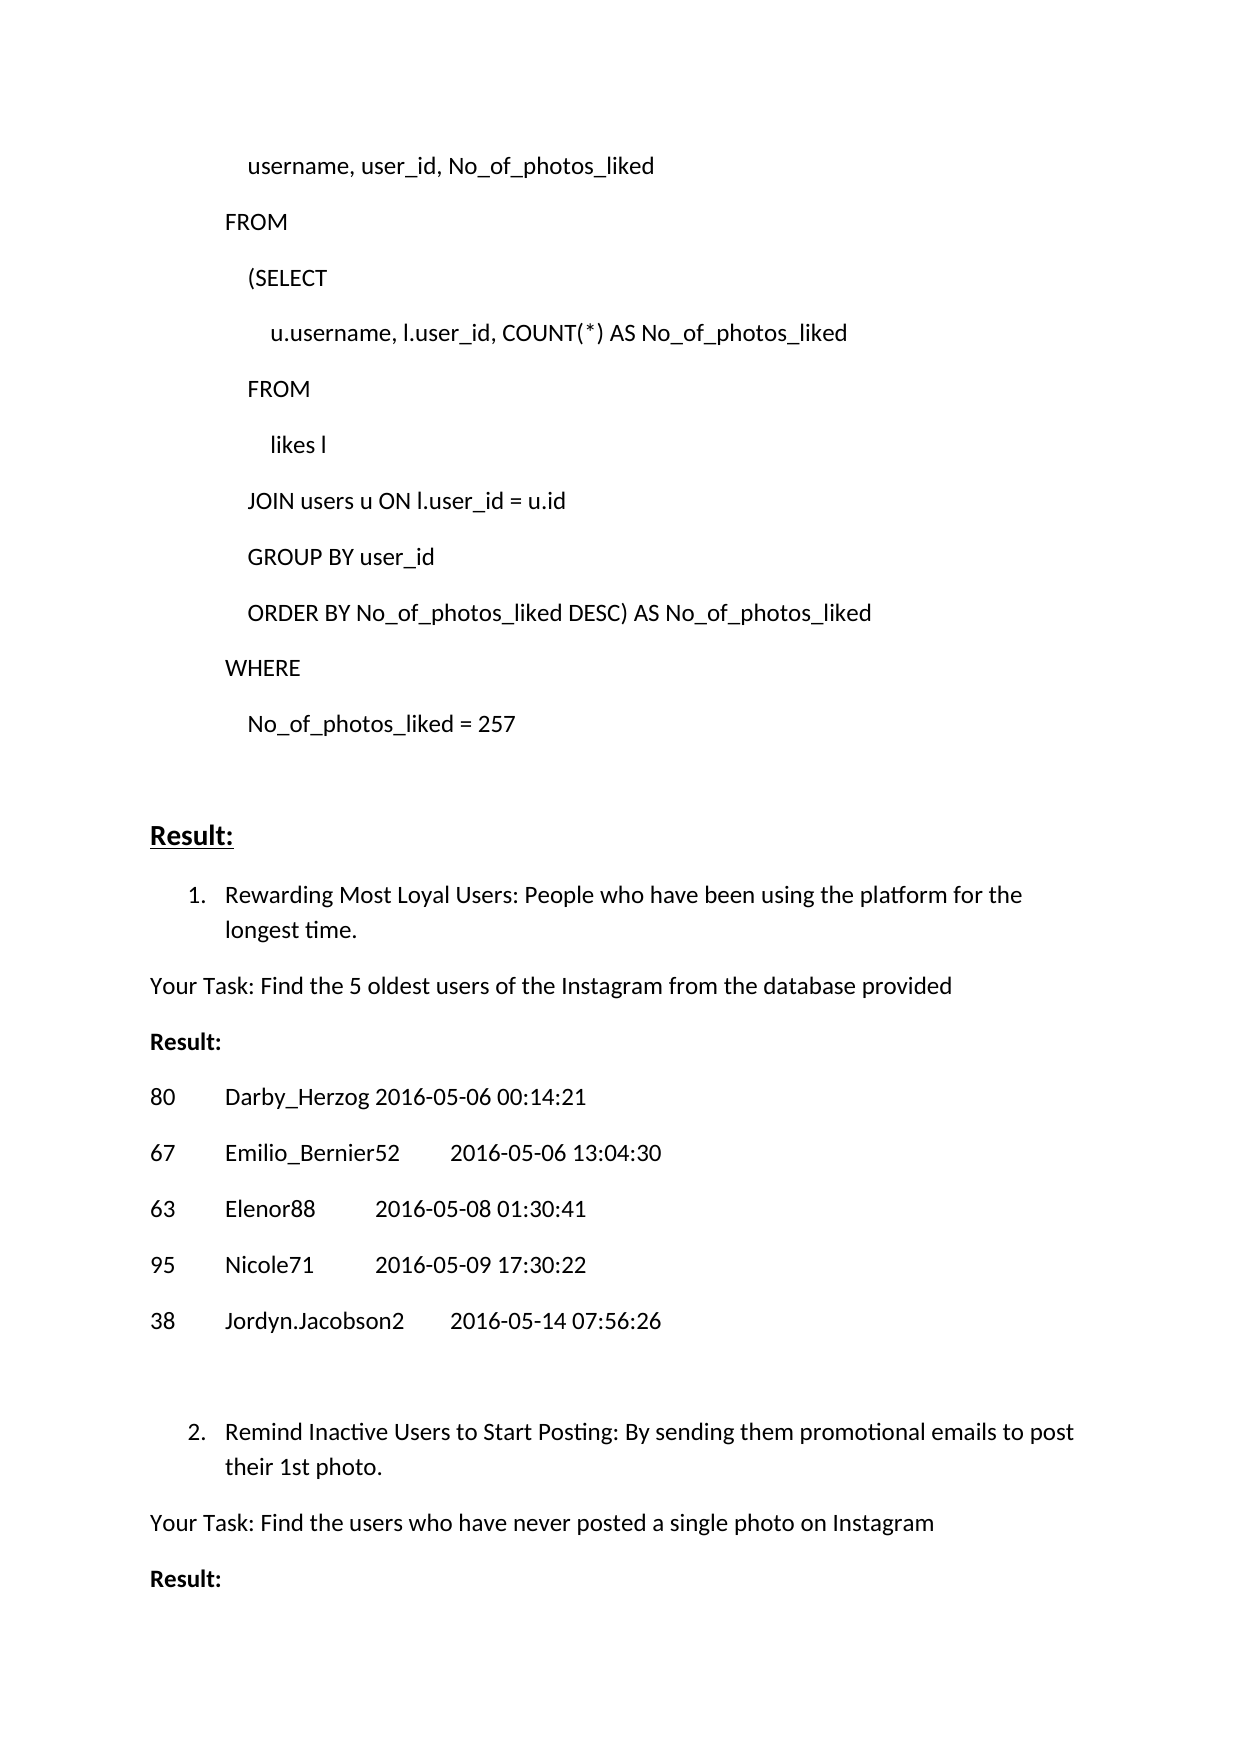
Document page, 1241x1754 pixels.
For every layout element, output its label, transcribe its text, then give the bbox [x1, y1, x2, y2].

text 95 Nicole71 2016-05-09 17:30:22 [150, 1249, 1090, 1279]
text u.username, l.user_id, COUNT(*) AS No_of_photos_liked [225, 317, 1090, 348]
list Rewarding Most Loyal Users: People who have been using the platform for the longest time. [187, 879, 1090, 944]
text WHERE [225, 652, 1090, 683]
text likes l [225, 429, 1090, 460]
text No_of_photos_liked = 257 [225, 708, 1090, 739]
text ORDER BY No_of_photos_liked DESC) AS No_of_photos_liked [225, 597, 1090, 627]
text 63 Elenor88 2016-05-08 01:30:41 [150, 1193, 1090, 1224]
list Remind Inactive Users to Start Posting: By sending them promotional emails to post their 1st photo. [187, 1416, 1090, 1482]
text 38 Jordyn.Jacobson2 2016-05-14 07:56:26 [150, 1305, 1090, 1335]
text Your Task: Find the users who have never posted a single photo on Instagram [150, 1507, 1090, 1538]
text 80 Darby_Herzog 2016-05-06 00:14:21 [150, 1081, 1090, 1112]
text Your Task: Find the 5 oldest users of the Instagram from the database provided [150, 970, 1090, 1000]
text Result: [150, 1563, 1090, 1594]
text 67 Emilio_Bernier52 2016-05-06 13:04:30 [150, 1137, 1090, 1168]
text FROM [225, 373, 1090, 404]
text GROUP BY user_id [225, 541, 1090, 571]
text JOIN users u ON l.user_id = u.id [225, 485, 1090, 516]
text Result: [150, 817, 1090, 853]
text (SELECT [225, 262, 1090, 292]
text FROM [225, 206, 1090, 236]
text Result: [150, 1026, 1090, 1056]
text username, user_id, No_of_photos_liked [225, 150, 1090, 181]
